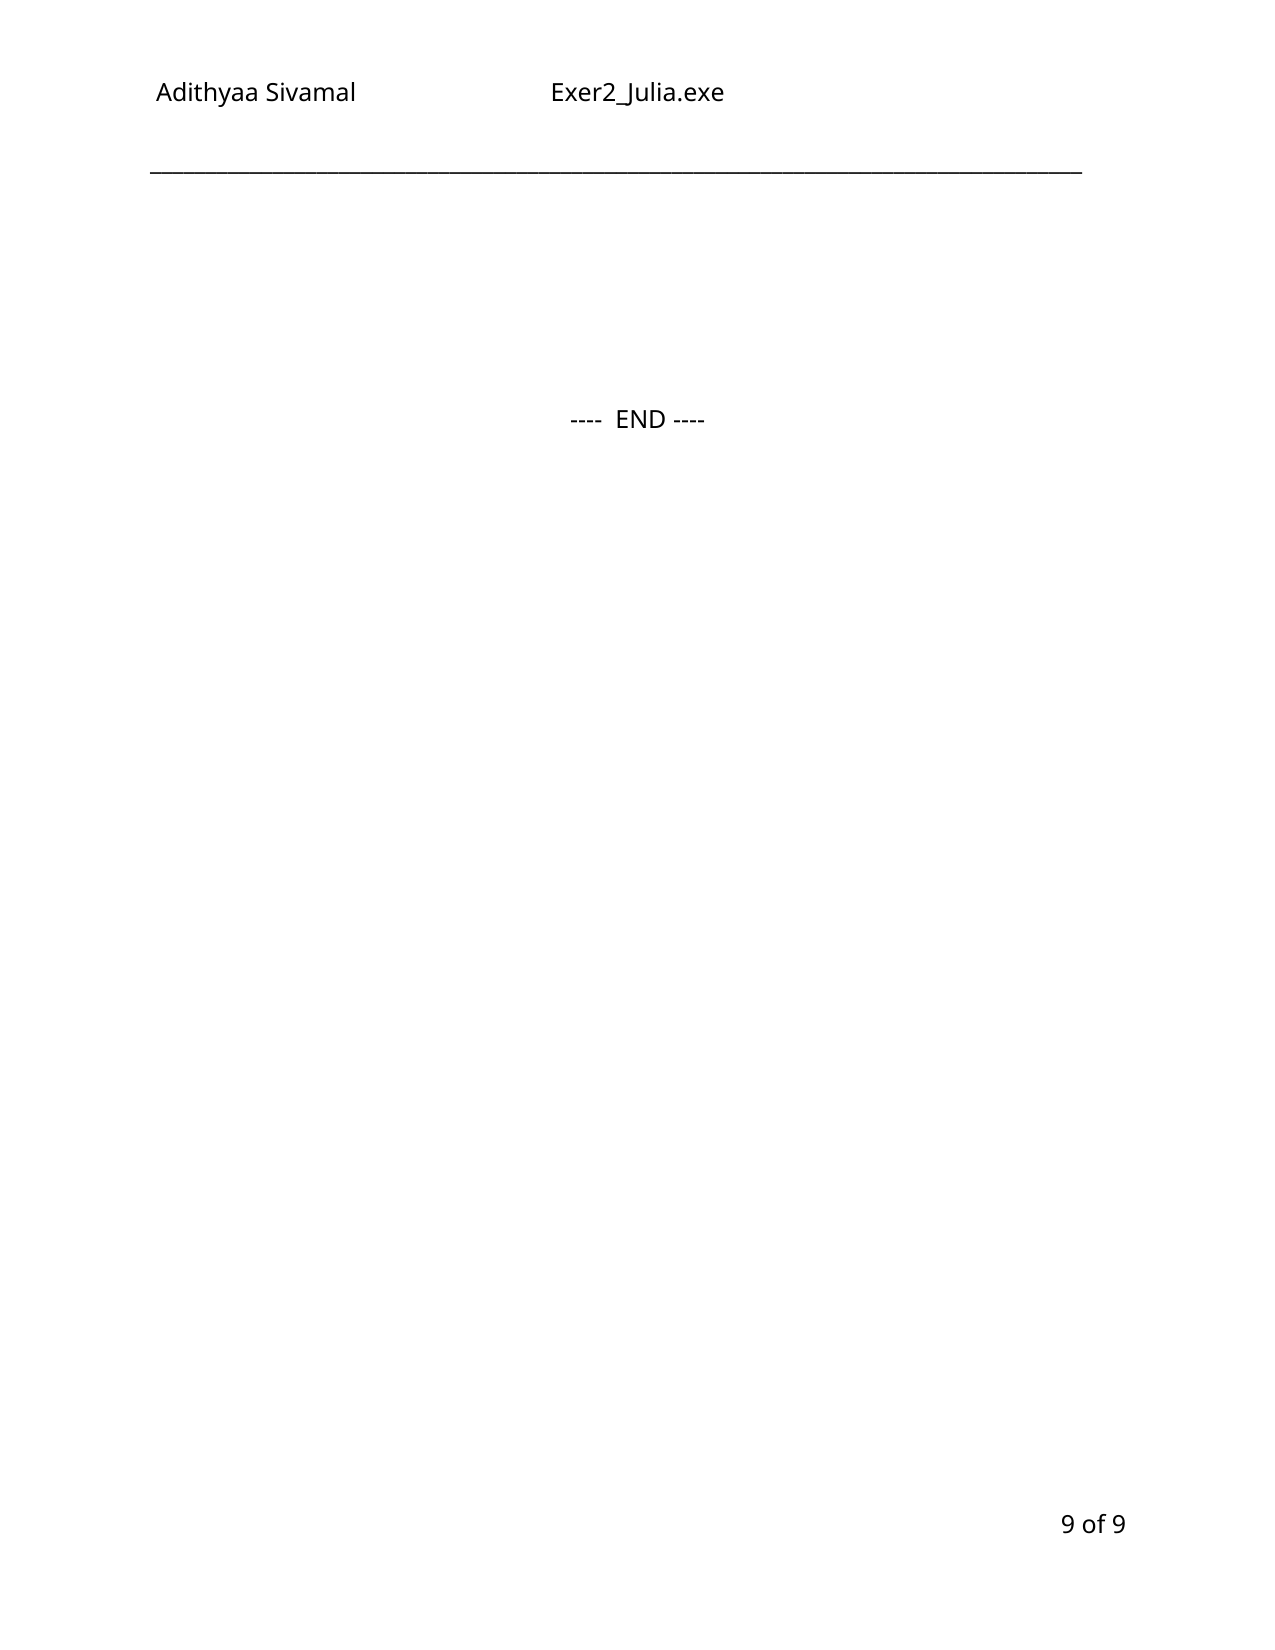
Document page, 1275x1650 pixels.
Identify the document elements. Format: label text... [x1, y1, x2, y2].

text ---- END ---- [150, 402, 1125, 436]
